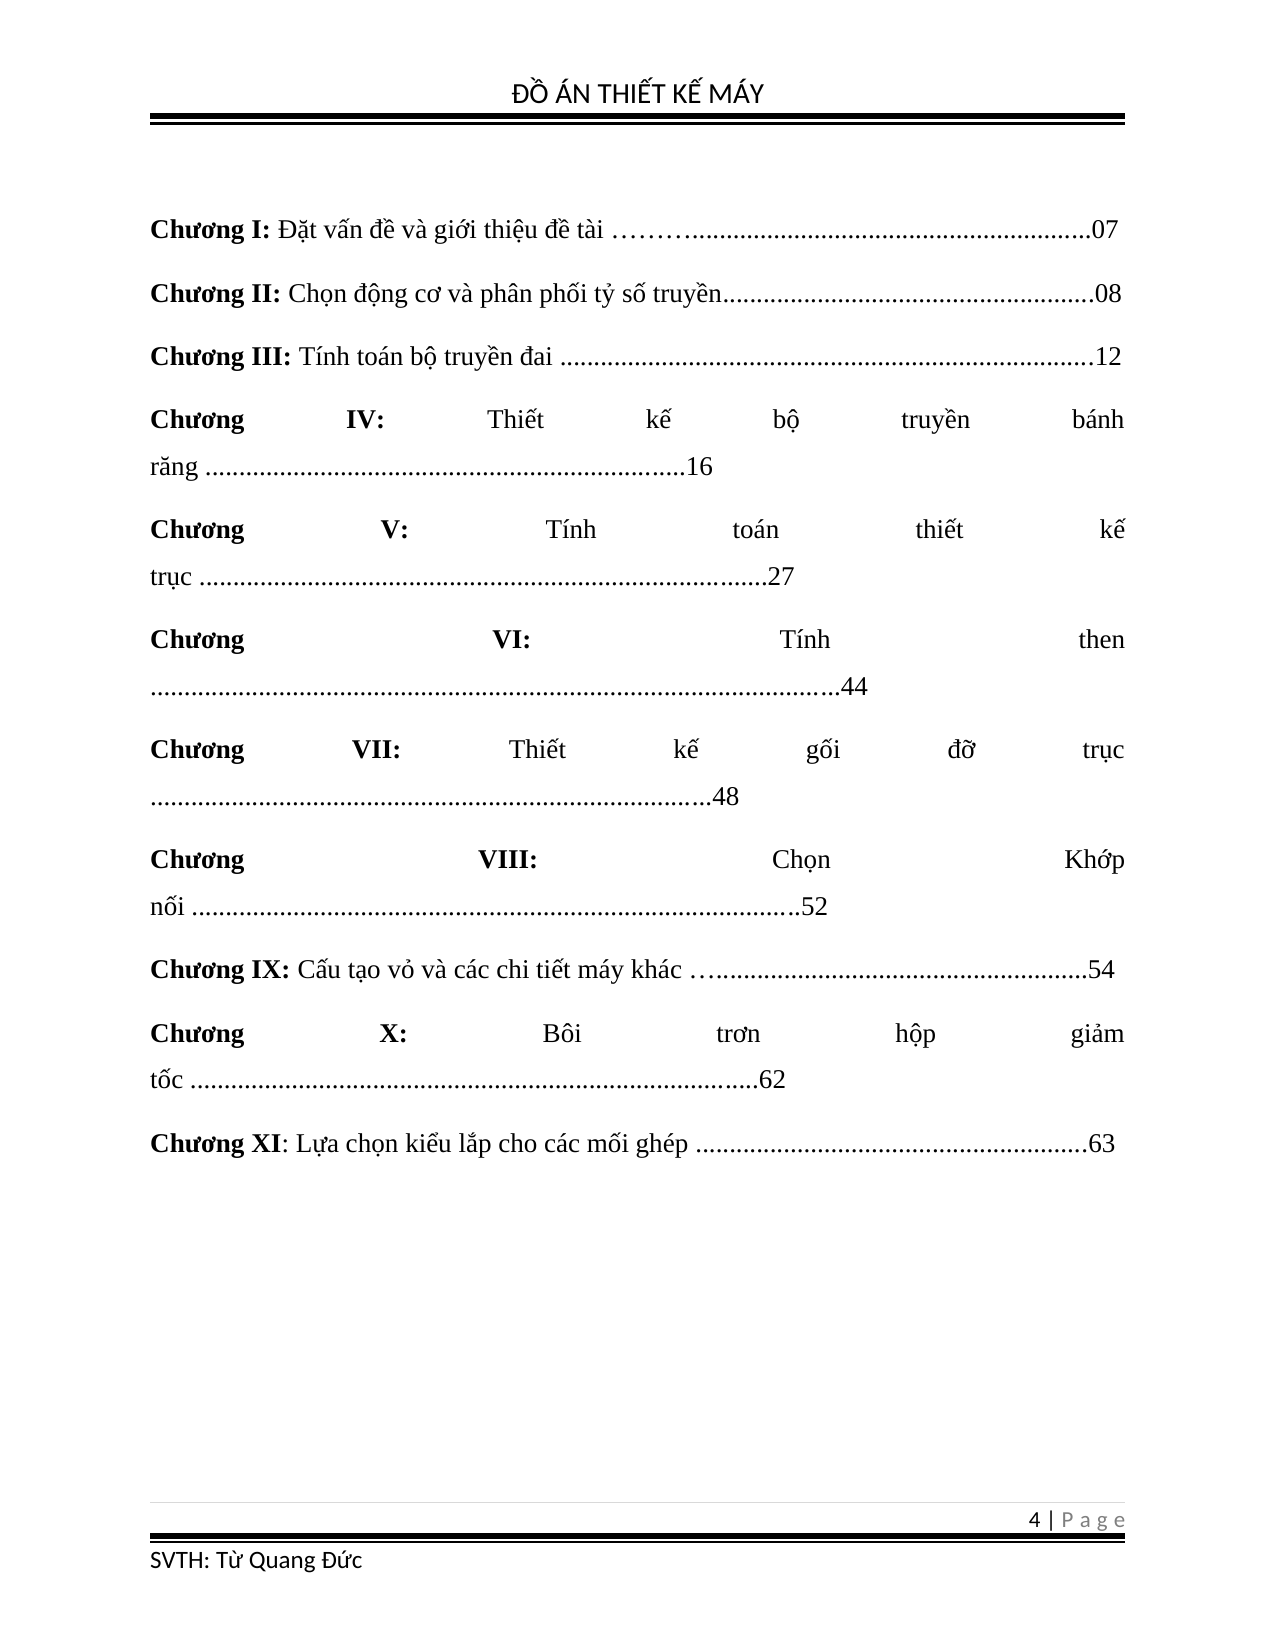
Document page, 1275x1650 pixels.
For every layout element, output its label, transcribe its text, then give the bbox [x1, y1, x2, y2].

text Chương IX: Cấu tạo vỏ và các chi tiết máy khác ….......................................................54 [150, 953, 1125, 984]
text Chương II: Chọn động cơ và phân phối tỷ số truyền.......................................................08 [150, 277, 1125, 308]
text Chương VII: Thiết kế gối đỡ trục ...................................................................................48 [150, 733, 1125, 811]
text Chương VIII: Chọn Khớp nối ..........................................................................................52 [150, 843, 1125, 921]
text Chương III: Tính toán bộ truyền đai ...............................................................................12 [150, 340, 1125, 371]
text Chương VI: Tính then ......................................................................................................44 [150, 623, 1125, 701]
text Chương XI: Lựa chọn kiểu lắp cho các mối ghép ..........................................................63 [150, 1127, 1125, 1158]
text Chương IV: Thiết kế bộ truyền bánh răng .......................................................................16 [150, 403, 1125, 481]
text Chương X: Bôi trơn hộp giảm tốc ....................................................................................62 [150, 1017, 1125, 1094]
text Chương I: Đặt vấn đề và giới thiệu đề tài ………...........................................................07 [150, 213, 1125, 244]
text Chương V: Tính toán thiết kế trục ....................................................................................27 [150, 513, 1125, 591]
